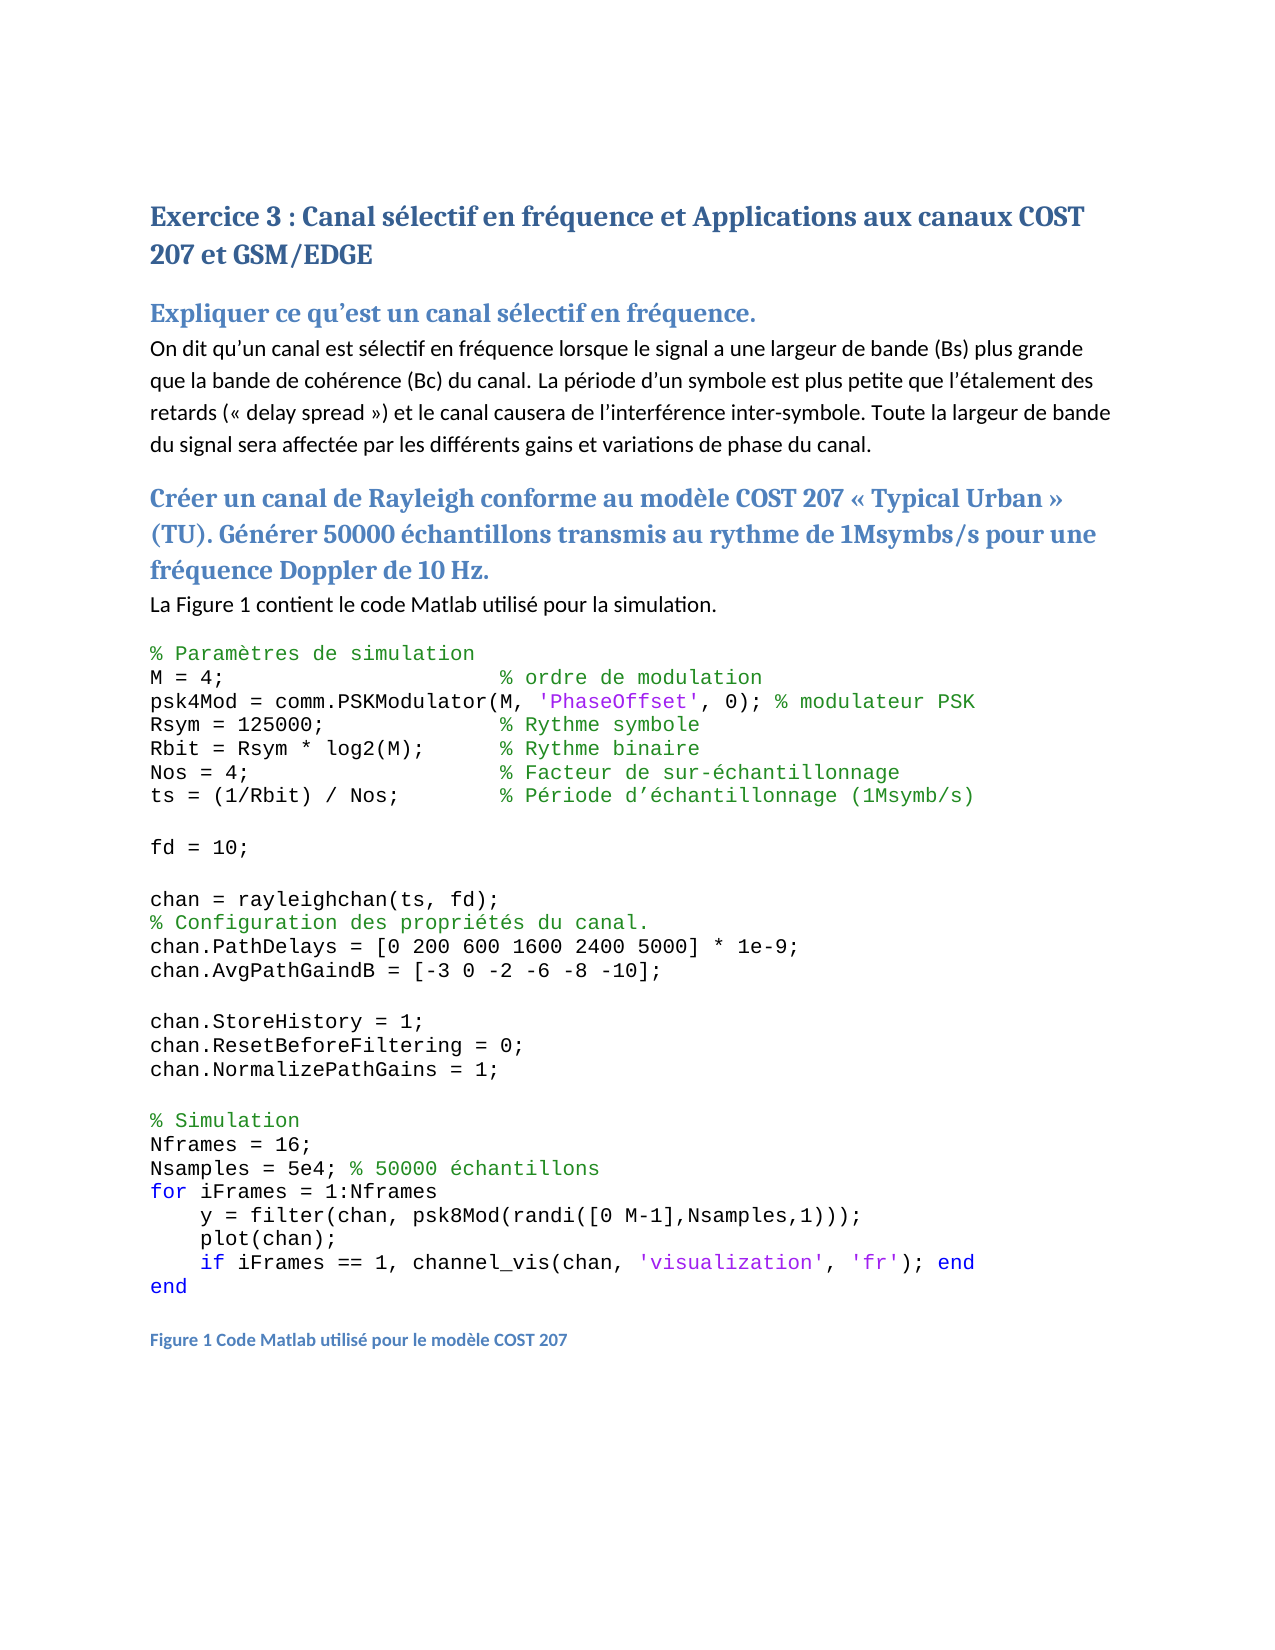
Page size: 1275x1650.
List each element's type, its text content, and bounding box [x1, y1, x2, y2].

text M = 4; % ordre de modulation [150, 667, 1125, 691]
text Figure 1 Code Matlab utilisé pour le modèle COST 207 [150, 1328, 1125, 1351]
text La Figure 1 contient le code Matlab utilisé pour la simulation. [150, 590, 1125, 618]
text plot(chan); [150, 1228, 1125, 1252]
text Rbit = Rsym * log2(M); % Rythme binaire [150, 738, 1125, 762]
text Rsym = 125000; % Rythme symbole [150, 714, 1125, 738]
text % Paramètres de simulation [150, 643, 1125, 667]
text On dit qu’un canal est sélectif en fréquence lorsque le signal a une largeur de bande (Bs) plus grande que la bande de cohérence (Bc) du canal. La période d’un symbole est plus petite que l’étalement des retards (« delay spread ») et le canal causera de l’interférence inter-symbole. Toute la largeur de bande du signal sera affectée par les différents gains et variations de phase du canal. [150, 334, 1125, 458]
text chan.NormalizePathGains = 1; [150, 1058, 1125, 1082]
subtitle Expliquer ce qu’est un canal sélectif en fréquence. [150, 298, 1125, 329]
text chan.PathDelays = [0 200 600 1600 2400 5000] * 1e-9; [150, 936, 1125, 959]
text Nos = 4; % Facteur de sur-échantillonnage [150, 762, 1125, 785]
text chan.ResetBeforeFiltering = 0; [150, 1035, 1125, 1058]
text Nframes = 16; [150, 1134, 1125, 1157]
text end [150, 1276, 1125, 1299]
text Nsamples = 5e4; % 50000 échantillons [150, 1157, 1125, 1181]
subtitle Créer un canal de Rayleigh conforme au modèle COST 207 « Typical Urban » (TU). Générer 50000 échantillons transmis au rythme de 1Msymbs/s pour une fréquence Doppler de 10 Hz. [150, 483, 1125, 586]
text if iFrames == 1, channel_vis(chan, 'visualization', 'fr'); end [150, 1252, 1125, 1276]
text chan.StoreHistory = 1; [150, 1011, 1125, 1035]
text chan = rayleighchan(ts, fd); [150, 889, 1125, 912]
text psk4Mod = comm.PSKModulator(M, 'PhaseOffset', 0); % modulateur PSK [150, 691, 1125, 714]
text % Configuration des propriétés du canal. [150, 912, 1125, 936]
text % Simulation [150, 1110, 1125, 1134]
text for iFrames = 1:Nframes [150, 1181, 1125, 1205]
text chan.AvgPathGaindB = [-3 0 -2 -6 -8 -10]; [150, 959, 1125, 983]
text y = filter(chan, psk8Mod(randi([0 M-1],Nsamples,1))); [150, 1205, 1125, 1228]
subtitle Exercice 3 : Canal sélectif en fréquence et Applications aux canaux COST 207 et GSM/EDGE [150, 200, 1125, 272]
text fd = 10; [150, 837, 1125, 861]
text ts = (1/Rbit) / Nos; % Période d’échantillonnage (1Msymb/s) [150, 785, 1125, 809]
